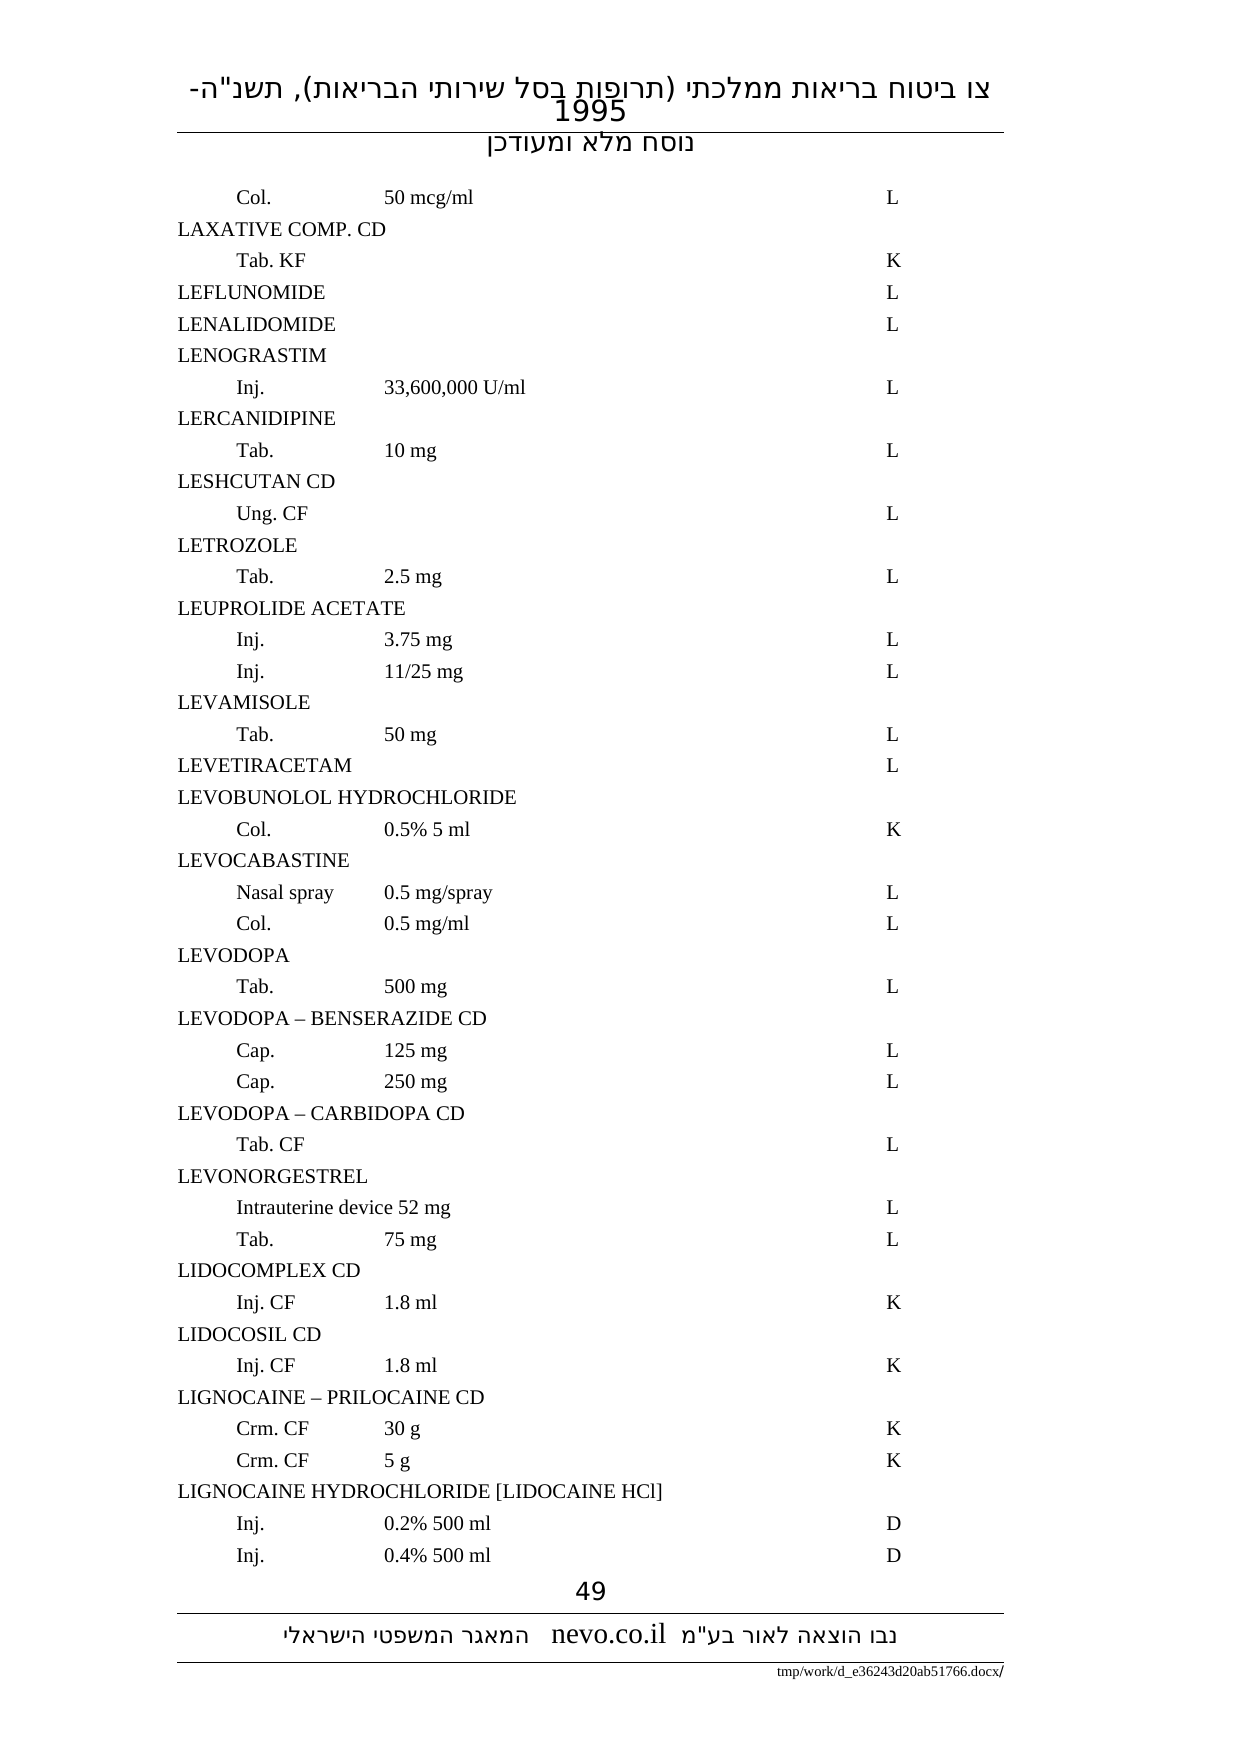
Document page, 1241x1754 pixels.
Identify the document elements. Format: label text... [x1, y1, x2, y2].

text LEFLUNOMIDE L [177, 280, 1004, 304]
text LEVAMISOLE [177, 690, 1004, 714]
text Cap. 250 mg L [236, 1069, 1004, 1093]
text Cap. 125 mg L [236, 1037, 1004, 1062]
text Tab. KF K [236, 248, 1004, 272]
text LEVOBUNOLOL HYDROCHLORIDE [177, 785, 1004, 809]
text LESHCUTAN CD [177, 469, 1004, 493]
text LETROZOLE [177, 532, 1004, 557]
text LIGNOCAINE – PRILOCAINE CD [177, 1385, 1004, 1409]
text Tab. 10 mg L [236, 438, 1004, 462]
text LERCANIDIPINE [177, 406, 1004, 430]
text LENOGRASTIM [177, 343, 1004, 367]
text LENALIDOMIDE L [177, 312, 1004, 336]
text Tab. CF L [236, 1132, 1004, 1156]
text Inj. CF 1.8 ml K [236, 1290, 1004, 1314]
text LEVODOPA – CARBIDOPA CD [177, 1101, 1004, 1125]
text Tab. 2.5 mg L [236, 564, 1004, 588]
text Intrauterine device 52 mg L [236, 1195, 1004, 1219]
text LEVONORGESTREL [177, 1164, 1004, 1188]
text Tab. 50 mg L [236, 722, 1004, 746]
text Inj. 11/25 mg L [236, 659, 1004, 683]
text Tab. 75 mg L [236, 1227, 1004, 1251]
text Inj. 0.2% 500 ml D [236, 1511, 1004, 1535]
text LAXATIVE COMP. CD [177, 217, 1004, 241]
text LEVODOPA [177, 943, 1004, 967]
text Inj. CF 1.8 ml K [236, 1353, 1004, 1377]
text Crm. CF 5 g K [236, 1448, 1004, 1472]
text Crm. CF 30 g K [236, 1416, 1004, 1440]
text LIDOCOSIL CD [177, 1322, 1004, 1346]
text Tab. 500 mg L [236, 974, 1004, 998]
text Inj. 33,600,000 U/ml L [236, 375, 1004, 399]
text LEUPROLIDE ACETATE [177, 596, 1004, 620]
text Inj. 3.75 mg L [236, 627, 1004, 651]
text LEVETIRACETAM L [177, 753, 1004, 777]
text LEVOCABASTINE [177, 848, 1004, 872]
text Inj. 0.4% 500 ml D [236, 1542, 1004, 1567]
text LEVODOPA – BENSERAZIDE CD [177, 1006, 1004, 1030]
text LIDOCOMPLEX CD [177, 1258, 1004, 1282]
text Col. 50 mcg/ml L [236, 185, 1004, 209]
text Col. 0.5 mg/ml L [236, 911, 1004, 935]
text Ung. CF L [236, 501, 1004, 525]
text Col. 0.5% 5 ml K [236, 817, 1004, 841]
text LIGNOCAINE HYDROCHLORIDE [LIDOCAINE HCl] [177, 1479, 1004, 1503]
text Nasal spray 0.5 mg/spray L [236, 880, 1004, 904]
